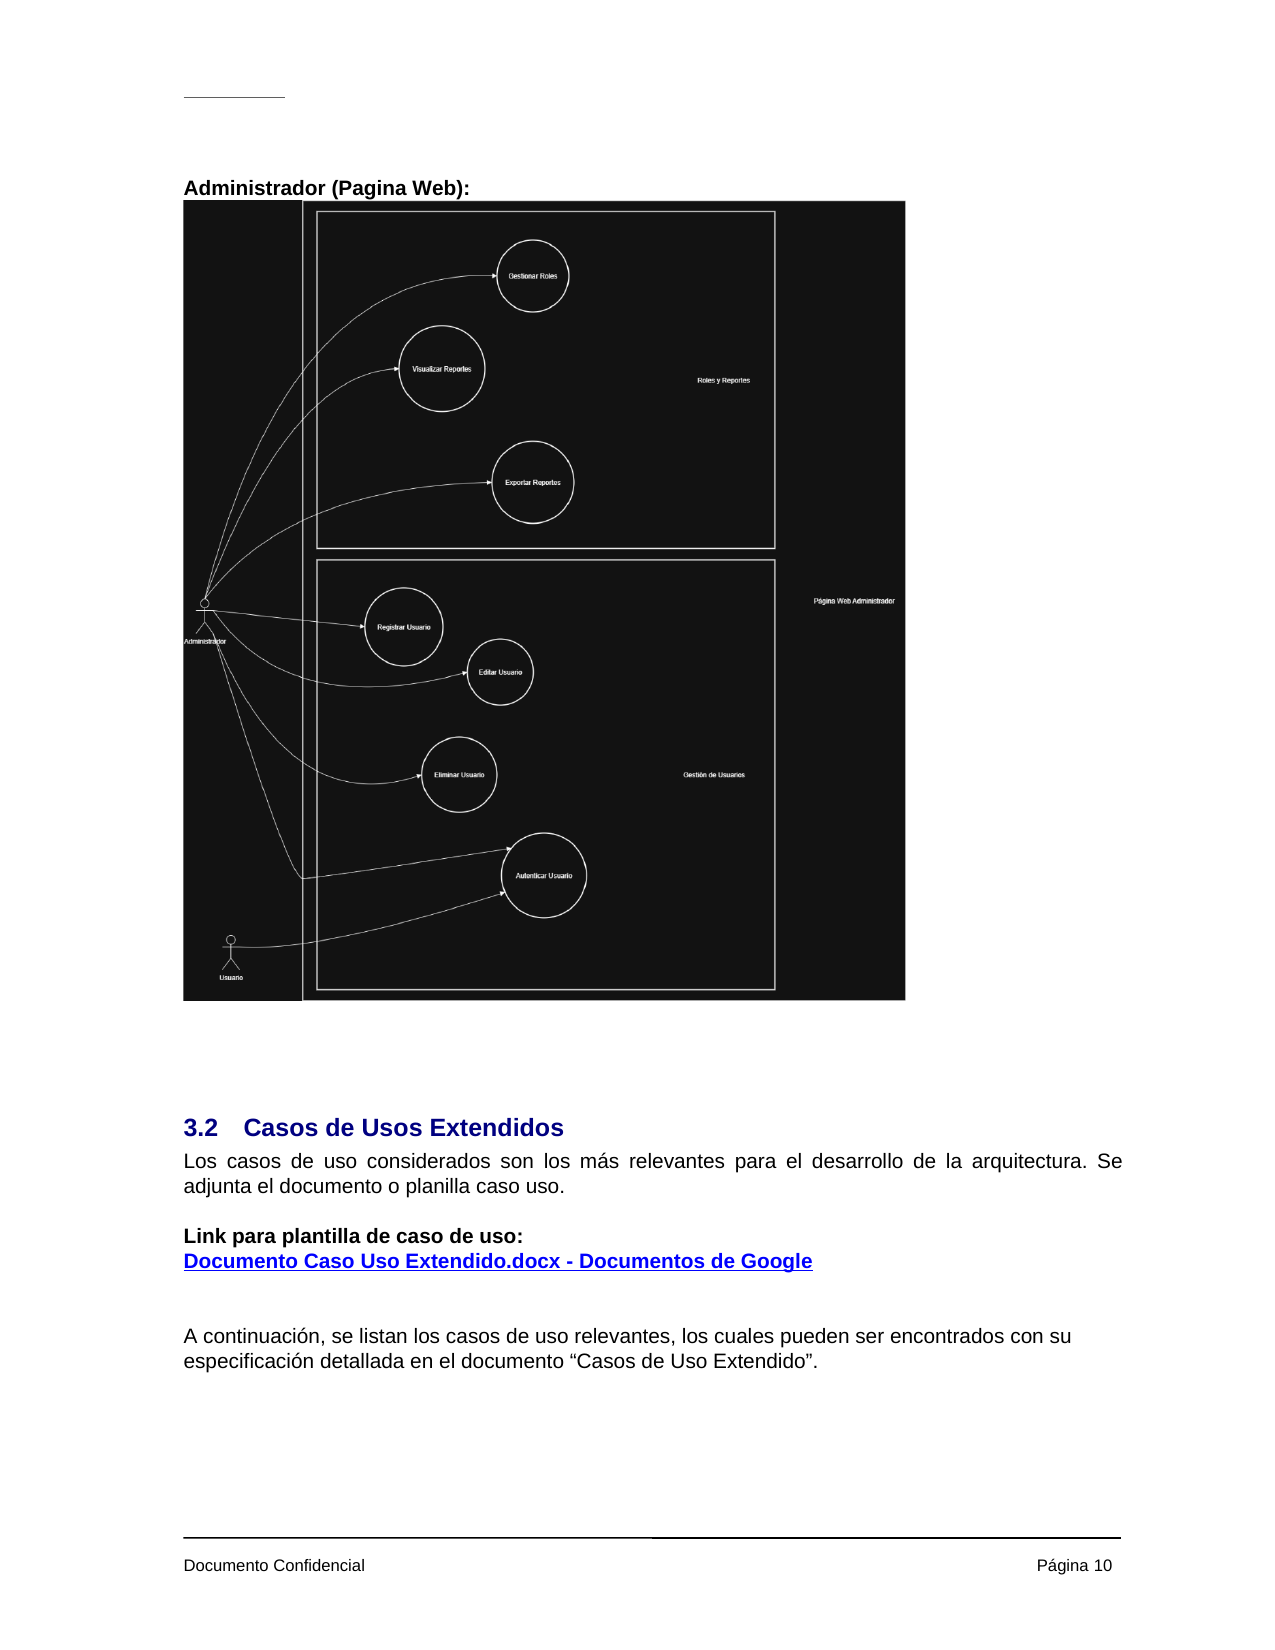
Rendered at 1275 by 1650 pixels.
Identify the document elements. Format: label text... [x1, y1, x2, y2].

text Documento Caso Uso Extendido.docx - Documentos de Google [183, 1248, 1125, 1273]
text Casos de Usos Extendidos [183, 1113, 1125, 1142]
text Link para plantilla de caso de uso: [183, 1223, 1125, 1248]
text Administrador (Pagina Web): [183, 175, 1125, 200]
text A continuación, se listan los casos de uso relevantes, los cuales pueden ser encontrados con su especificación detallada en el documento “Casos de Uso Extendido”. [183, 1323, 1125, 1373]
picture [183, 200, 906, 1001]
text Los casos de uso considerados son los más relevantes para el desarrollo de la arquitectura. Se adjunta el documento o planilla caso uso. [183, 1148, 1125, 1198]
